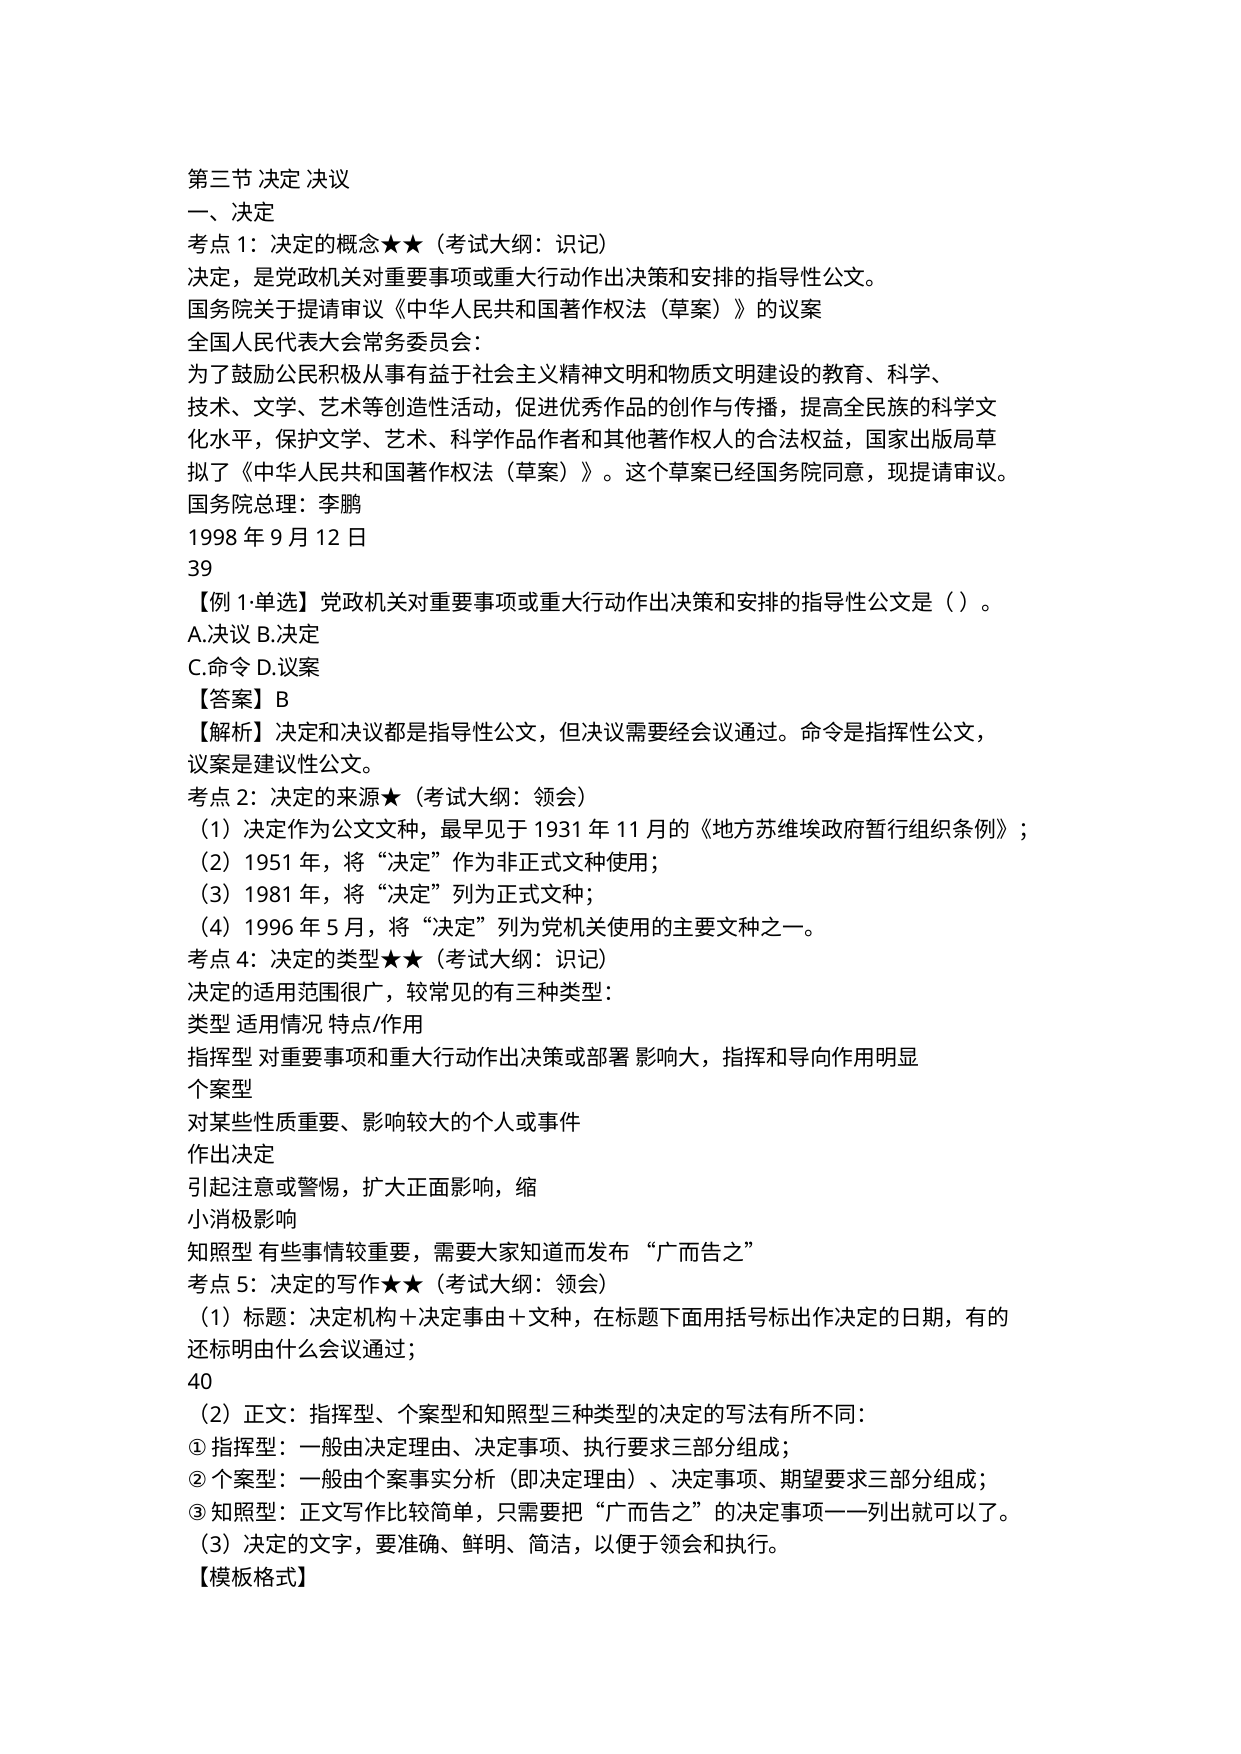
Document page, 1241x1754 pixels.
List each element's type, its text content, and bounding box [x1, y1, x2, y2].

text C.命令 D.议案 [187, 649, 1053, 682]
text （3）决定的文字，要准确、鲜明、简洁，以便于领会和执行。 [187, 1527, 1053, 1559]
text 一、决定 [187, 194, 1053, 227]
text 作出决定 [187, 1137, 1053, 1169]
text 化水平，保护文学、艺术、科学作品作者和其他著作权人的合法权益，国家出版局草 [187, 422, 1053, 454]
text 引起注意或警惕，扩大正面影响，缩 [187, 1169, 1053, 1202]
text 【解析】决定和决议都是指导性公文，但决议需要经会议通过。命令是指挥性公文， [187, 714, 1053, 747]
text 【答案】B [187, 682, 1053, 714]
text 对某些性质重要、影响较大的个人或事件 [187, 1104, 1053, 1137]
text 知照型 有些事情较重要，需要大家知道而发布 “广而告之” [187, 1234, 1053, 1267]
text 议案是建议性公文。 [187, 747, 1053, 779]
text ②个案型：一般由个案事实分析（即决定理由）、决定事项、期望要求三部分组成； [187, 1462, 1053, 1494]
text （3）1981 年，将“决定”列为正式文种； [187, 877, 1053, 909]
text 【模板格式】 [187, 1559, 1053, 1592]
text （1）标题：决定机构＋决定事由＋文种，在标题下面用括号标出作决定的日期，有的 [187, 1299, 1053, 1332]
text （4）1996 年 5 月，将“决定”列为党机关使用的主要文种之一。 [187, 909, 1053, 942]
text 考点 4：决定的类型★★（考试大纲：识记） [187, 942, 1053, 974]
text 类型 适用情况 特点/作用 [187, 1007, 1053, 1039]
text 决定的适用范围很广，较常见的有三种类型： [187, 974, 1053, 1007]
text （2）1951 年，将“决定”作为非正式文种使用； [187, 844, 1053, 877]
text 全国人民代表大会常务委员会： [187, 324, 1053, 357]
text 考点 5：决定的写作★★（考试大纲：领会） [187, 1267, 1053, 1299]
text 小消极影响 [187, 1202, 1053, 1234]
text 技术、文学、艺术等创造性活动，促进优秀作品的创作与传播，提高全民族的科学文 [187, 389, 1053, 422]
text ③知照型：正文写作比较简单，只需要把“广而告之”的决定事项一一列出就可以了。 [187, 1494, 1053, 1527]
text 39 [187, 552, 1053, 584]
text 为了鼓励公民积极从事有益于社会主义精神文明和物质文明建设的教育、科学、 [187, 357, 1053, 389]
text 还标明由什么会议通过； [187, 1332, 1053, 1364]
text （1）决定作为公文文种，最早见于 1931 年 11 月的《地方苏维埃政府暂行组织条例》； [187, 812, 1053, 844]
text 1998 年 9 月 12 日 [187, 519, 1053, 552]
text 拟了《中华人民共和国著作权法（草案）》。这个草案已经国务院同意，现提请审议。 [187, 454, 1053, 487]
text 个案型 [187, 1072, 1053, 1104]
text 【例 1·单选】党政机关对重要事项或重大行动作出决策和安排的指导性公文是（ ）。 [187, 584, 1053, 617]
text A.决议 B.决定 [187, 617, 1053, 649]
text 国务院总理：李鹏 [187, 487, 1053, 519]
text 指挥型 对重要事项和重大行动作出决策或部署 影响大，指挥和导向作用明显 [187, 1039, 1053, 1072]
text 决定，是党政机关对重要事项或重大行动作出决策和安排的指导性公文。 [187, 259, 1053, 292]
text 国务院关于提请审议《中华人民共和国著作权法（草案）》的议案 [187, 292, 1053, 324]
text 40 [187, 1364, 1053, 1397]
text （2）正文：指挥型、个案型和知照型三种类型的决定的写法有所不同： [187, 1397, 1053, 1429]
text 第三节 决定 决议 [187, 162, 1053, 194]
text 考点 2：决定的来源★（考试大纲：领会） [187, 779, 1053, 812]
text 考点 1：决定的概念★★（考试大纲：识记） [187, 227, 1053, 259]
text ①指挥型：一般由决定理由、决定事项、执行要求三部分组成； [187, 1429, 1053, 1462]
